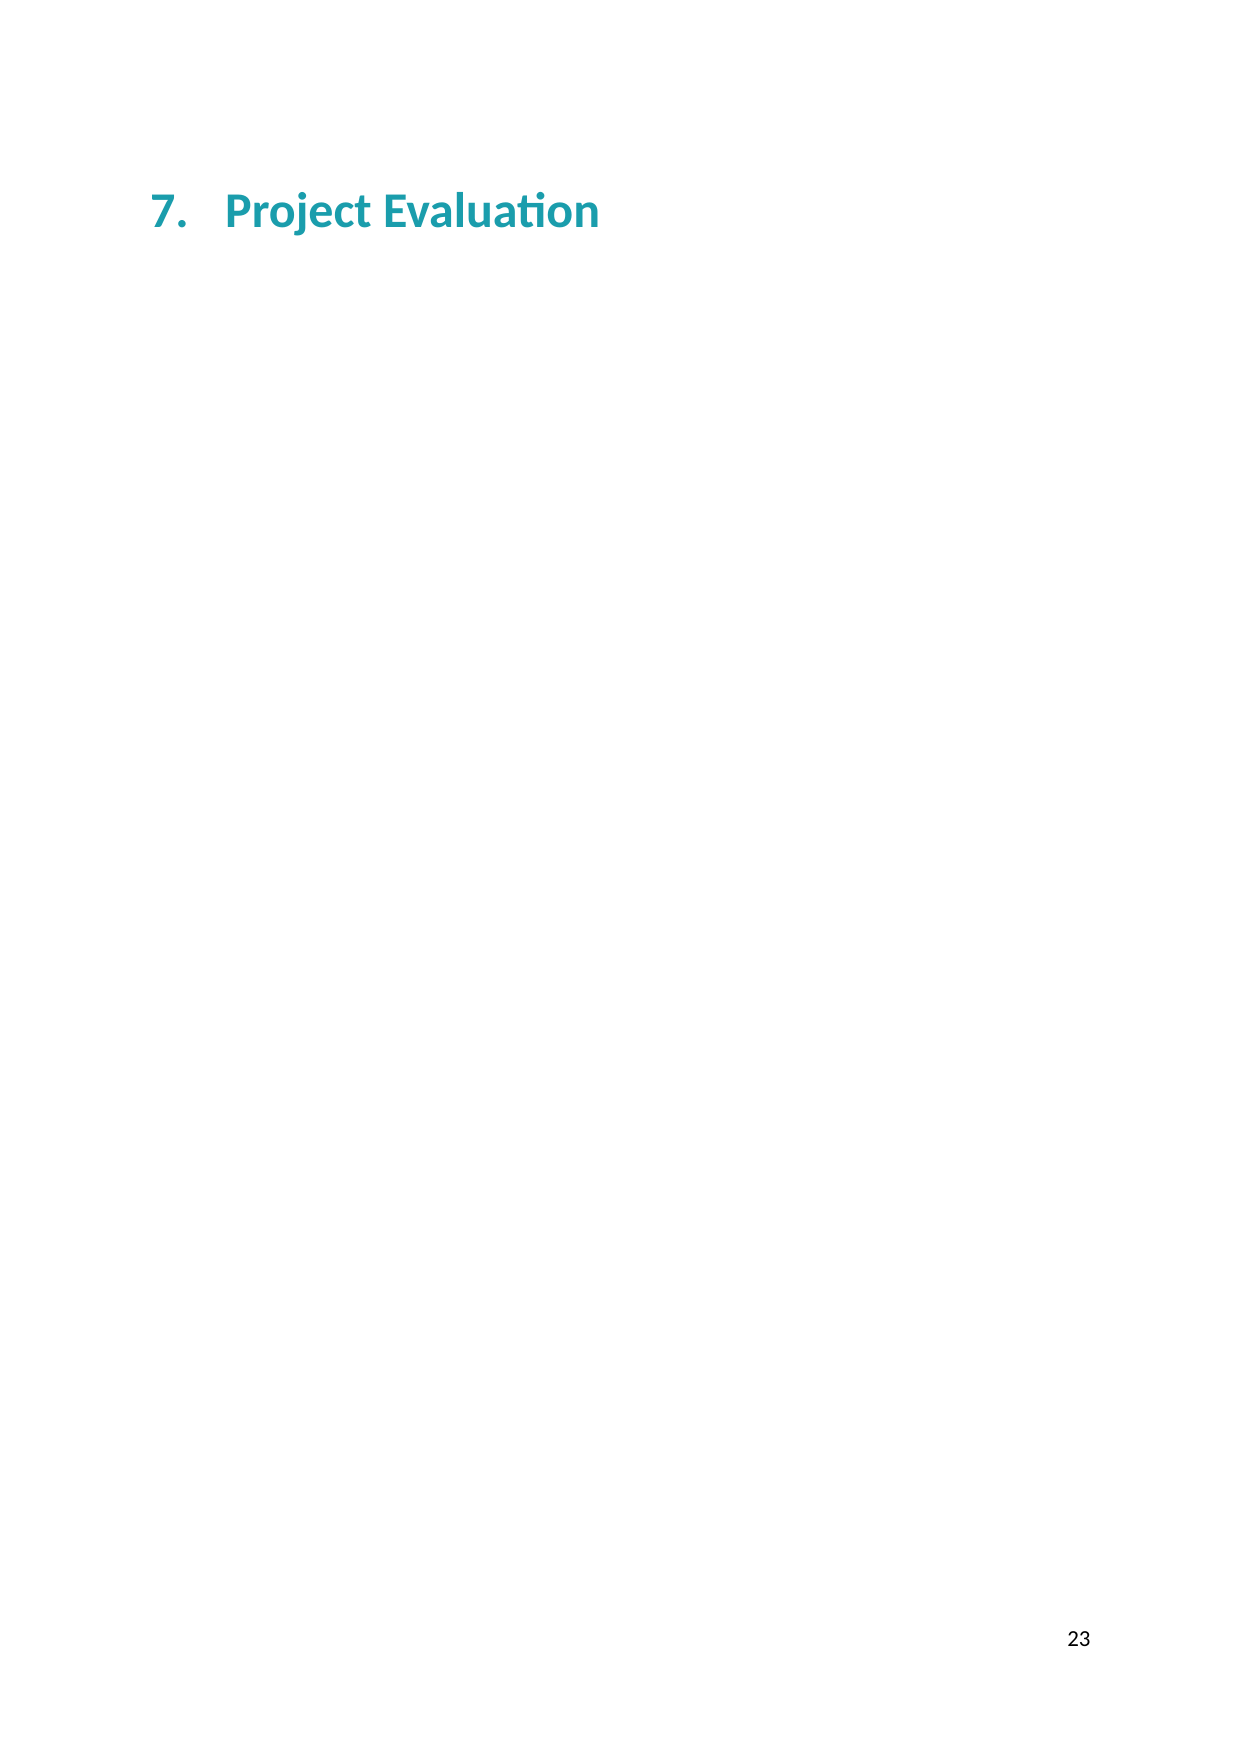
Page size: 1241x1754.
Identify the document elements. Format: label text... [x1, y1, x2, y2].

subtitle Project Evaluation [150, 179, 1090, 240]
